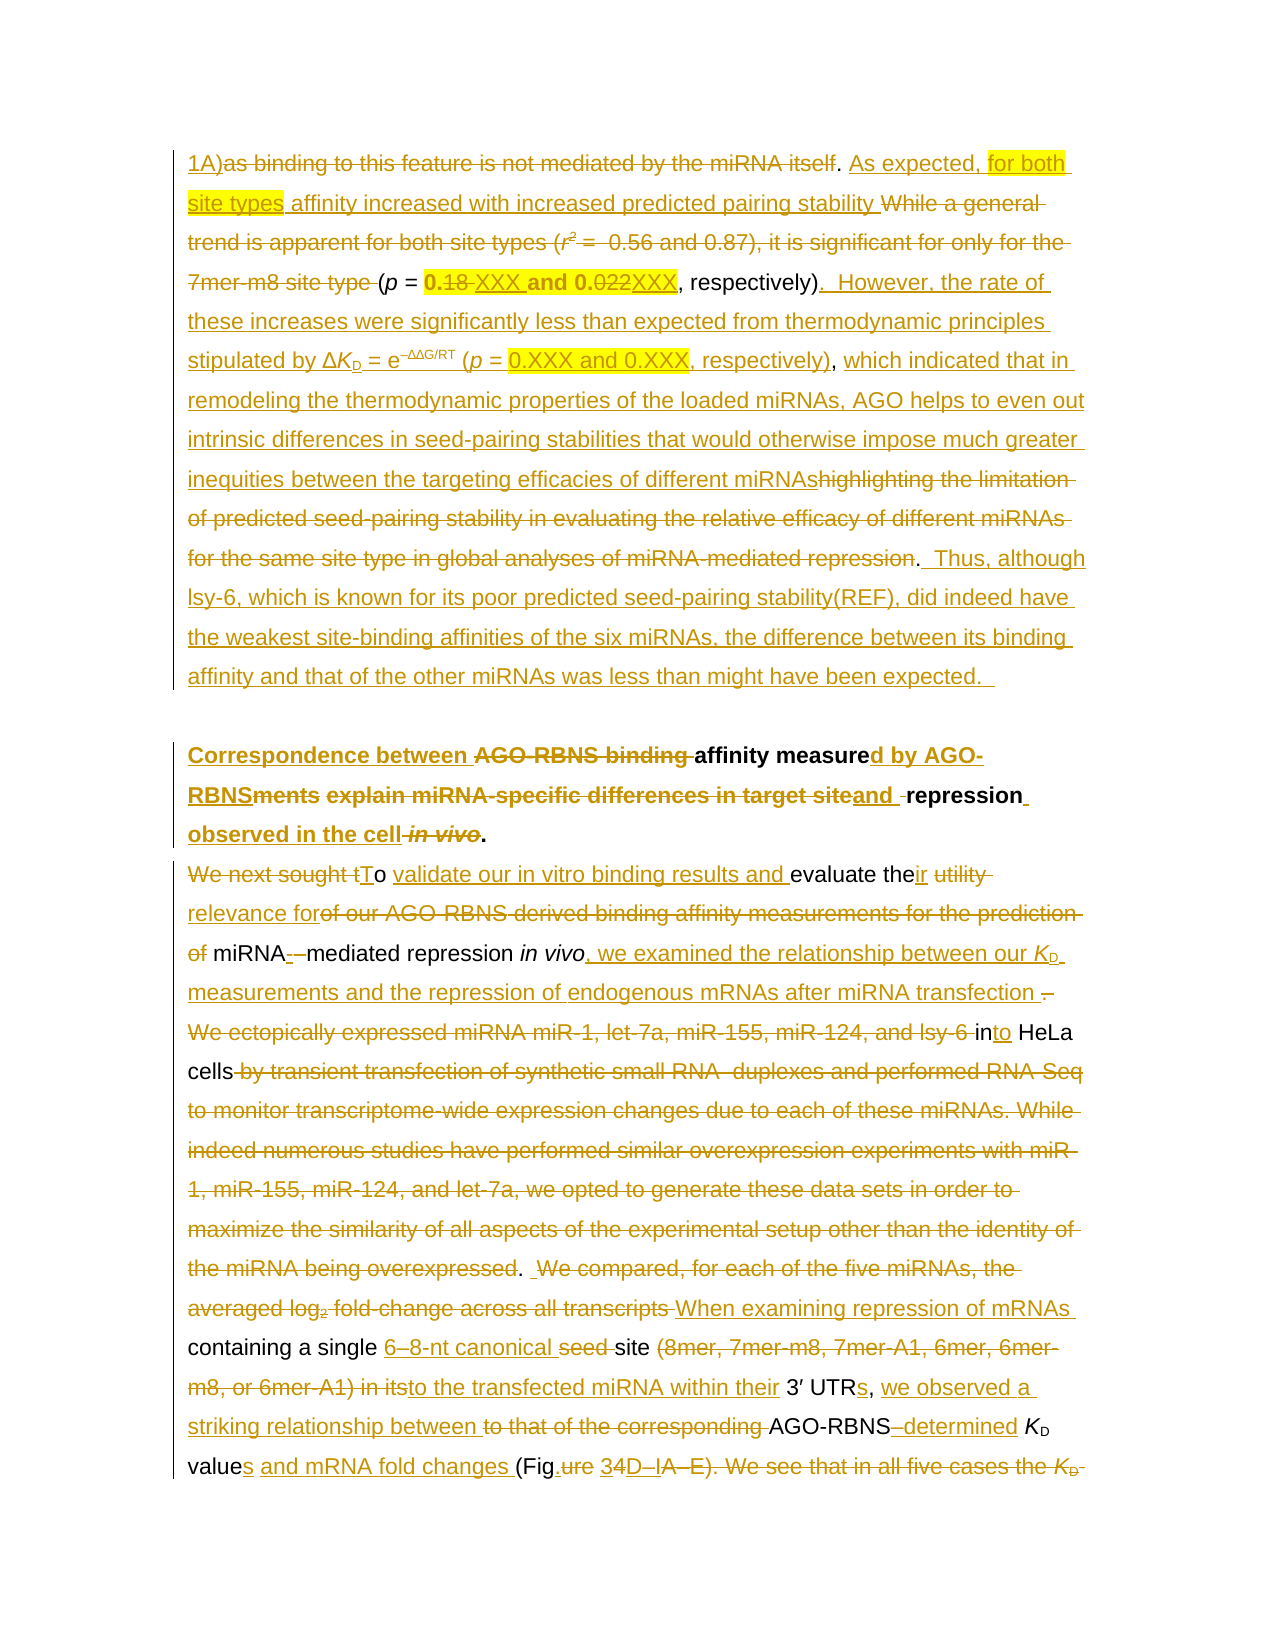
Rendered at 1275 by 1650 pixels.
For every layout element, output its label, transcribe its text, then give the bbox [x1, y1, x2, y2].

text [187, 150, 1087, 689]
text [187, 861, 1087, 1479]
text affinity measure repression. [187, 742, 1087, 847]
